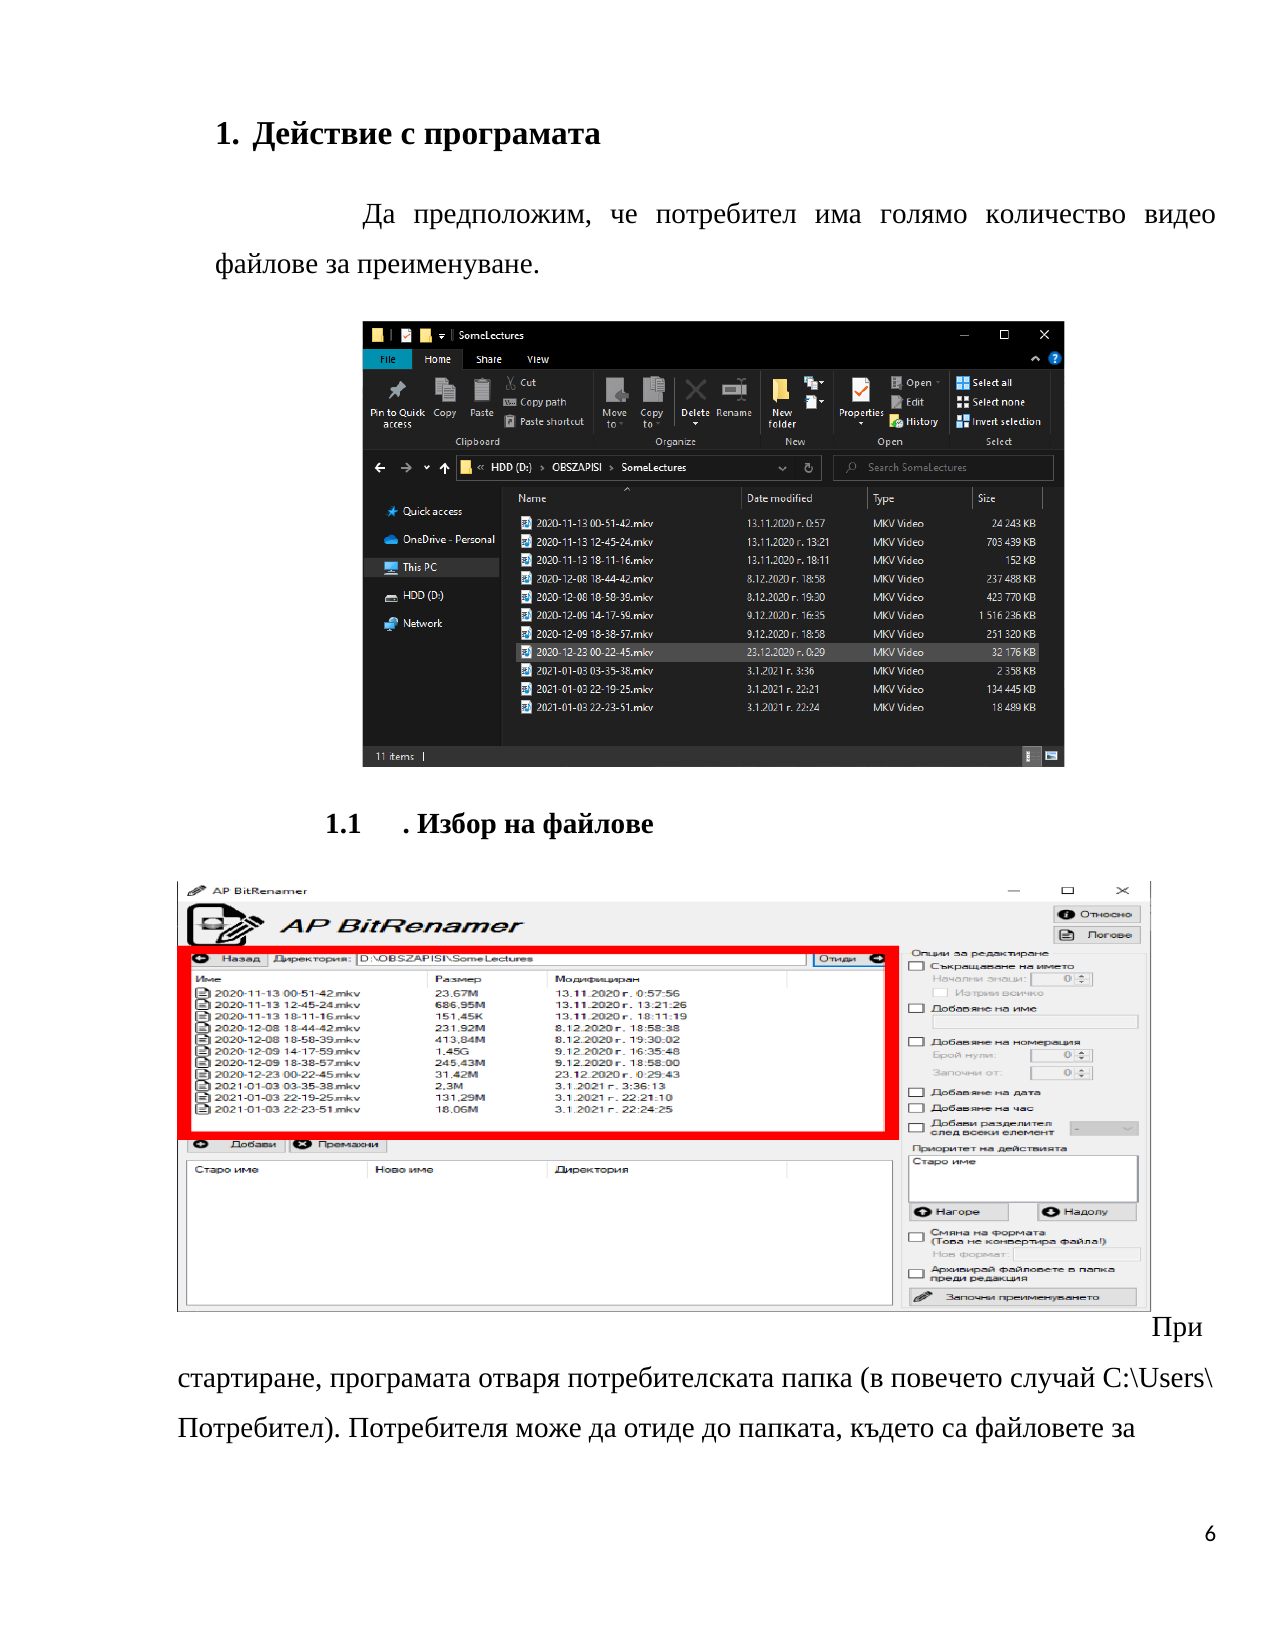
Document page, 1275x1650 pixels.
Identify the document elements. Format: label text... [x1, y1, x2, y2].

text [177, 881, 1216, 1443]
list Действие с програмата [215, 114, 1216, 152]
picture [362, 321, 1065, 767]
list . Избор на файлове [177, 806, 1216, 839]
text Да предположим, че потребител има голямо количество видео файлове за преименуване. [215, 196, 1216, 280]
